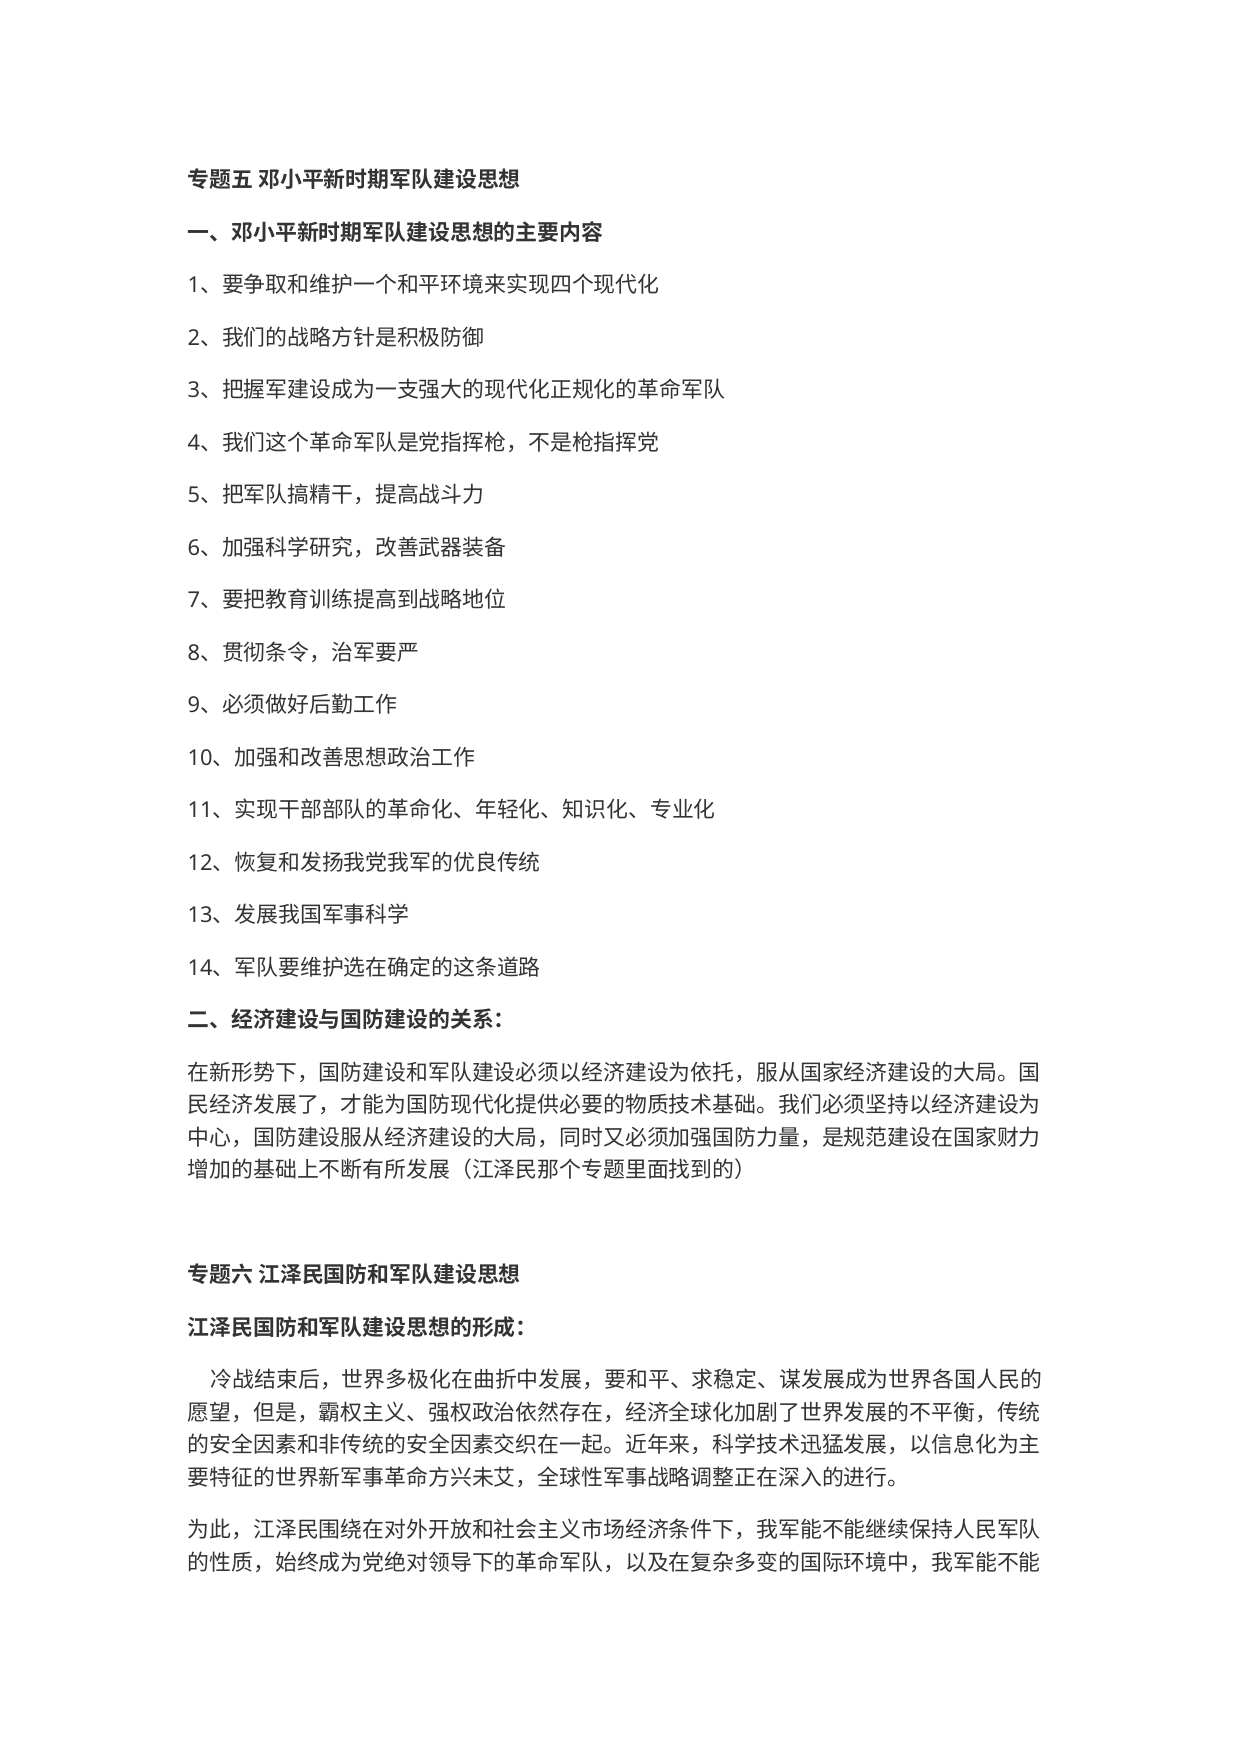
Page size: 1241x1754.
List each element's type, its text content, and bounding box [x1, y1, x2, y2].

text 一、邓小平新时期军队建设思想的主要内容 [187, 214, 1053, 247]
text 3、把握军建设成为一支强大的现代化正规化的革命军队 [187, 372, 1053, 404]
text 5、把军队搞精干，提高战斗力 [187, 477, 1053, 509]
text 7、要把教育训练提高到战略地位 [187, 582, 1053, 614]
text 6、加强科学研究，改善武器装备 [187, 529, 1053, 562]
text 2、我们的战略方针是积极防御 [187, 319, 1053, 352]
text 二、经济建设与国防建设的关系： [187, 1002, 1053, 1034]
text 12、恢复和发扬我党我军的优良传统 [187, 844, 1053, 877]
text 在新形势下，国防建设和军队建设必须以经济建设为依托，服从国家经济建设的大局。国民经济发展了，才能为国防现代化提供必要的物质技术基础。我们必须坚持以经济建设为中心，国防建设服从经济建设的大局，同时又必须加强国防力量，是规范建设在国家财力增加的基础上不断有所发展（江泽民那个专题里面找到的） [187, 1054, 1053, 1184]
text 9、必须做好后勤工作 [187, 687, 1053, 719]
text 14、军队要维护选在确定的这条道路 [187, 949, 1053, 982]
text 8、贯彻条令，治军要严 [187, 634, 1053, 667]
text 10、加强和改善思想政治工作 [187, 739, 1053, 772]
text 4、我们这个革命军队是党指挥枪，不是枪指挥党 [187, 424, 1053, 457]
text 冷战结束后，世界多极化在曲折中发展，要和平、求稳定、谋发展成为世界各国人民的愿望，但是，霸权主义、强权政治依然存在，经济全球化加剧了世界发展的不平衡，传统的安全因素和非传统的安全因素交织在一起。近年来，科学技术迅猛发展，以信息化为主要特征的世界新军事革命方兴未艾，全球性军事战略调整正在深入的进行。 [187, 1362, 1053, 1492]
text 专题五 邓小平新时期军队建设思想 [187, 162, 1053, 194]
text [187, 1512, 1053, 1577]
text 1、要争取和维护一个和平环境来实现四个现代化 [187, 267, 1053, 299]
text 13、发展我国军事科学 [187, 897, 1053, 929]
text 专题六 江泽民国防和军队建设思想 [187, 1257, 1053, 1289]
text 11、实现干部部队的革命化、年轻化、知识化、专业化 [187, 792, 1053, 824]
text 江泽民国防和军队建设思想的形成： [187, 1309, 1053, 1342]
